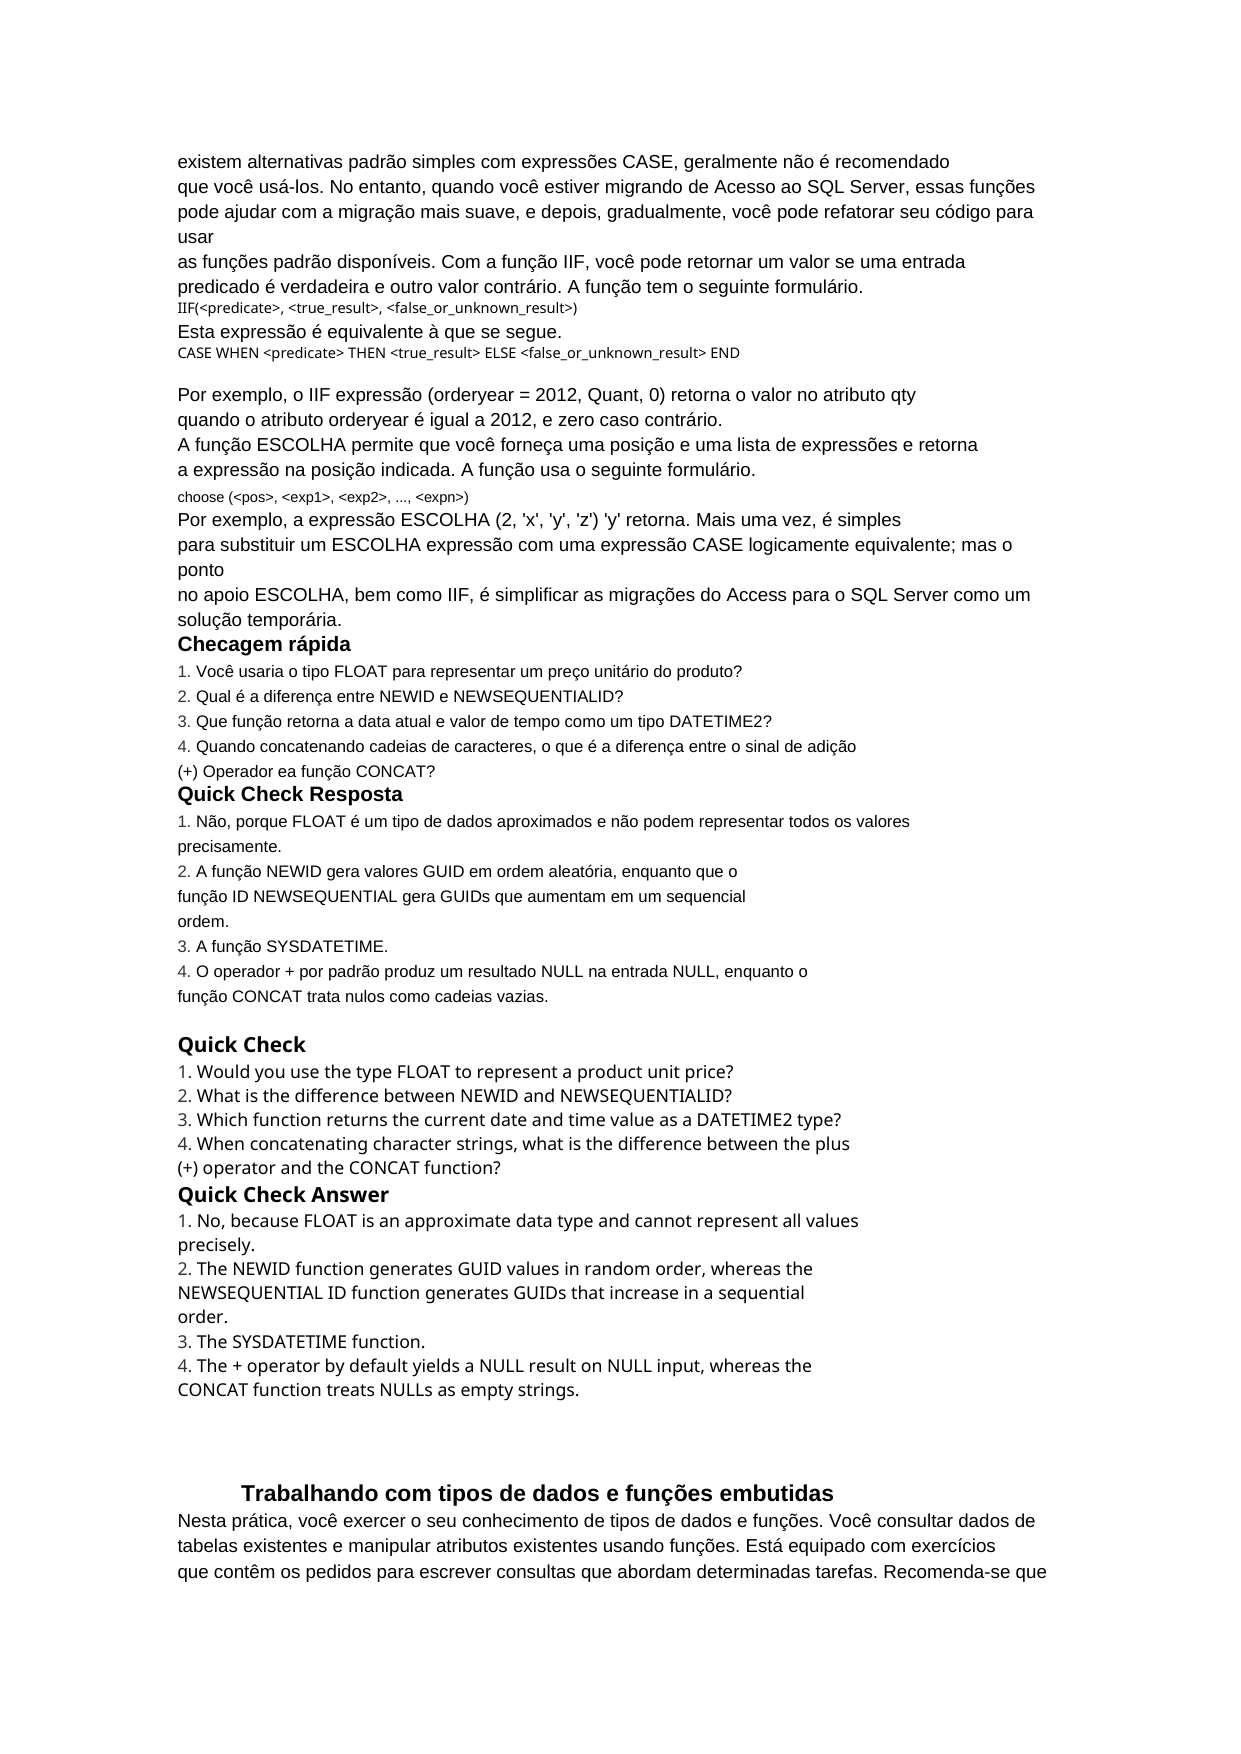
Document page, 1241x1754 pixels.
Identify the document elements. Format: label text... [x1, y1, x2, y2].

text precisamente. [177, 831, 1063, 856]
text order. [177, 1305, 1063, 1329]
text que contêm os pedidos para escrever consultas que abordam determinadas tarefas. Recomenda-se que [177, 1556, 1063, 1584]
text choose (<pos>, <exp1>, <exp2>, ..., <expn>) [177, 481, 1063, 506]
text 4. The + operator by default yields a NULL result on NULL input, whereas the [177, 1353, 1063, 1377]
text 4. Quando concatenando cadeias de caracteres, o que é a diferença entre o sinal de adição [177, 731, 1063, 756]
text Por exemplo, a expressão ESCOLHA (2, 'x', 'y', 'z') 'y' retorna. Mais uma vez, é simples [177, 506, 1063, 531]
text 2. Qual é a diferença entre NEWID e NEWSEQUENTIALID? [177, 681, 1063, 706]
text a expressão na posição indicada. A função usa o seguinte formulário. [177, 456, 1063, 481]
text Prática Trabalhando com tipos de dados e funções embutidas [177, 1480, 1063, 1506]
text 4. O operador + por padrão produz um resultado NULL na entrada NULL, enquanto o [177, 956, 1063, 981]
text as funções padrão disponíveis. Com a função IIF, você pode retornar um valor se uma entrada [177, 248, 1063, 273]
text NEWSEQUENTIAL ID function generates GUIDs that increase in a sequential [177, 1281, 1063, 1305]
text quando o atributo orderyear é igual a 2012, e zero caso contrário. [177, 406, 1063, 431]
text 1. Você usaria o tipo FLOAT para representar um preço unitário do produto? [177, 656, 1063, 681]
text 1. No, because FLOAT is an approximate data type and cannot represent all values [177, 1208, 1063, 1232]
text (+) operator and the CONCAT function? [177, 1156, 1063, 1180]
text Checagem rápida [177, 631, 1063, 656]
text pode ajudar com a migração mais suave, e depois, gradualmente, você pode refatorar seu código para usar [177, 198, 1063, 248]
text 3. A função SYSDATETIME. [177, 931, 1063, 956]
text para substituir um ESCOLHA expressão com uma expressão CASE logicamente equivalente; mas o ponto [177, 531, 1063, 581]
text 4. When concatenating character strings, what is the difference between the plus [177, 1132, 1063, 1156]
text Por exemplo, o IIF expressão (orderyear = 2012, Quant, 0) retorna o valor no atributo qty [177, 381, 1063, 406]
text tabelas existentes e manipular atributos existentes usando funções. Está equipado com exercícios [177, 1531, 1063, 1556]
text Esta expressão é equivalente à que se segue. [177, 317, 1063, 342]
text função ID NEWSEQUENTIAL gera GUIDs que aumentam em um sequencial [177, 881, 1063, 906]
text solução temporária. [177, 606, 1063, 631]
text IIF(<predicate>, <true_result>, <false_or_unknown_result>) [177, 298, 1063, 317]
text que você usá-los. No entanto, quando você estiver migrando de Acesso ao SQL Server, essas funções [177, 173, 1063, 198]
text 3. Which function returns the current date and time value as a DATETIME2 type? [177, 1107, 1063, 1132]
text A função ESCOLHA permite que você forneça uma posição e uma lista de expressões e retorna [177, 431, 1063, 456]
text função CONCAT trata nulos como cadeias vazias. [177, 981, 1063, 1006]
text 2. A função NEWID gera valores GUID em ordem aleatória, enquanto que o [177, 856, 1063, 881]
text precisely. [177, 1232, 1063, 1257]
text 1. Would you use the type FLOAT to represent a product unit price? [177, 1059, 1063, 1083]
text 3. Que função retorna a data atual e valor de tempo como um tipo DATETIME2? [177, 706, 1063, 731]
text 2. The NEWID function generates GUID values in random order, whereas the [177, 1257, 1063, 1281]
text no apoio ESCOLHA, bem como IIF, é simplificar as migrações do Access para o SQL Server como um [177, 581, 1063, 606]
text Quick Check Answer [177, 1180, 1063, 1208]
text (+) Operador ea função CONCAT? [177, 756, 1063, 781]
text ordem. [177, 906, 1063, 931]
text Quick Check Resposta [177, 781, 1063, 806]
text Nesta prática, você exercer o seu conhecimento de tipos de dados e funções. Você consultar dados de [177, 1506, 1063, 1531]
text Quick Check [177, 1031, 1063, 1059]
text 1. Não, porque FLOAT é um tipo de dados aproximados e não podem representar todos os valores [177, 806, 1063, 831]
text predicado é verdadeira e outro valor contrário. A função tem o seguinte formulário. [177, 273, 1063, 298]
text CASE WHEN <predicate> THEN <true_result> ELSE <false_or_unknown_result> END [177, 342, 1063, 362]
text CONCAT function treats NULLs as empty strings. [177, 1377, 1063, 1402]
text existem alternativas padrão simples com expressões CASE, geralmente não é recomendado [177, 148, 1063, 173]
text 2. What is the difference between NEWID and NEWSEQUENTIALID? [177, 1083, 1063, 1107]
text 3. The SYSDATETIME function. [177, 1329, 1063, 1353]
